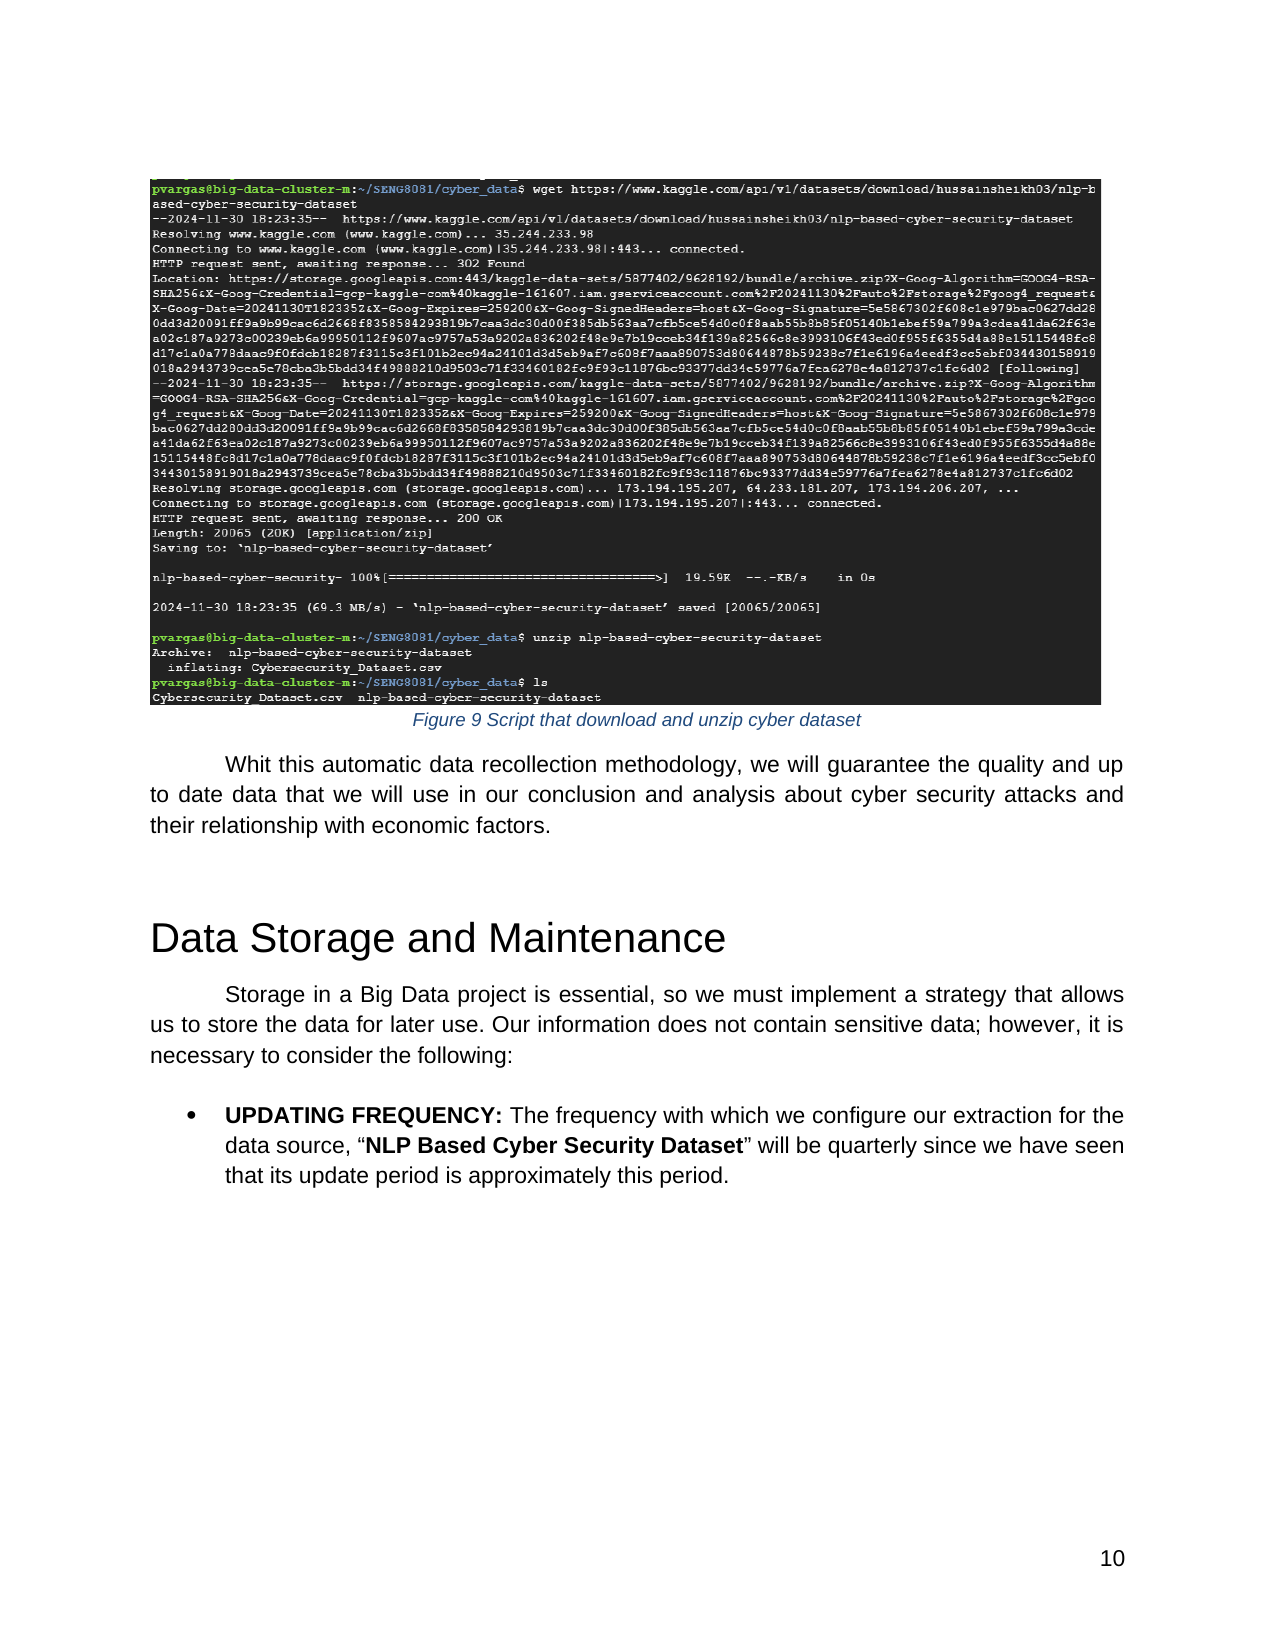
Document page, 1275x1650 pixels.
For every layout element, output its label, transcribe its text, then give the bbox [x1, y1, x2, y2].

picture [150, 179, 1102, 705]
list UPDATING FREQUENCY: The frequency with which we configure our extraction for the data source, “NLP Based Cyber Security Dataset” will be quarterly since we have seen that its update period is approximately this period. [187, 1102, 1125, 1189]
text Whit this automatic data recollection methodology, we will guarantee the quality and up to date data that we will use in our conclusion and analysis about cyber security attacks and their relationship with economic factors. [150, 751, 1125, 838]
text Storage in a Big Data project is essential, so we must implement a strategy that allows us to store the data for later use. Our information does not contain sensitive data; however, it is necessary to consider the following: [150, 981, 1125, 1068]
subtitle Data Storage and Maintenance [150, 914, 1125, 962]
